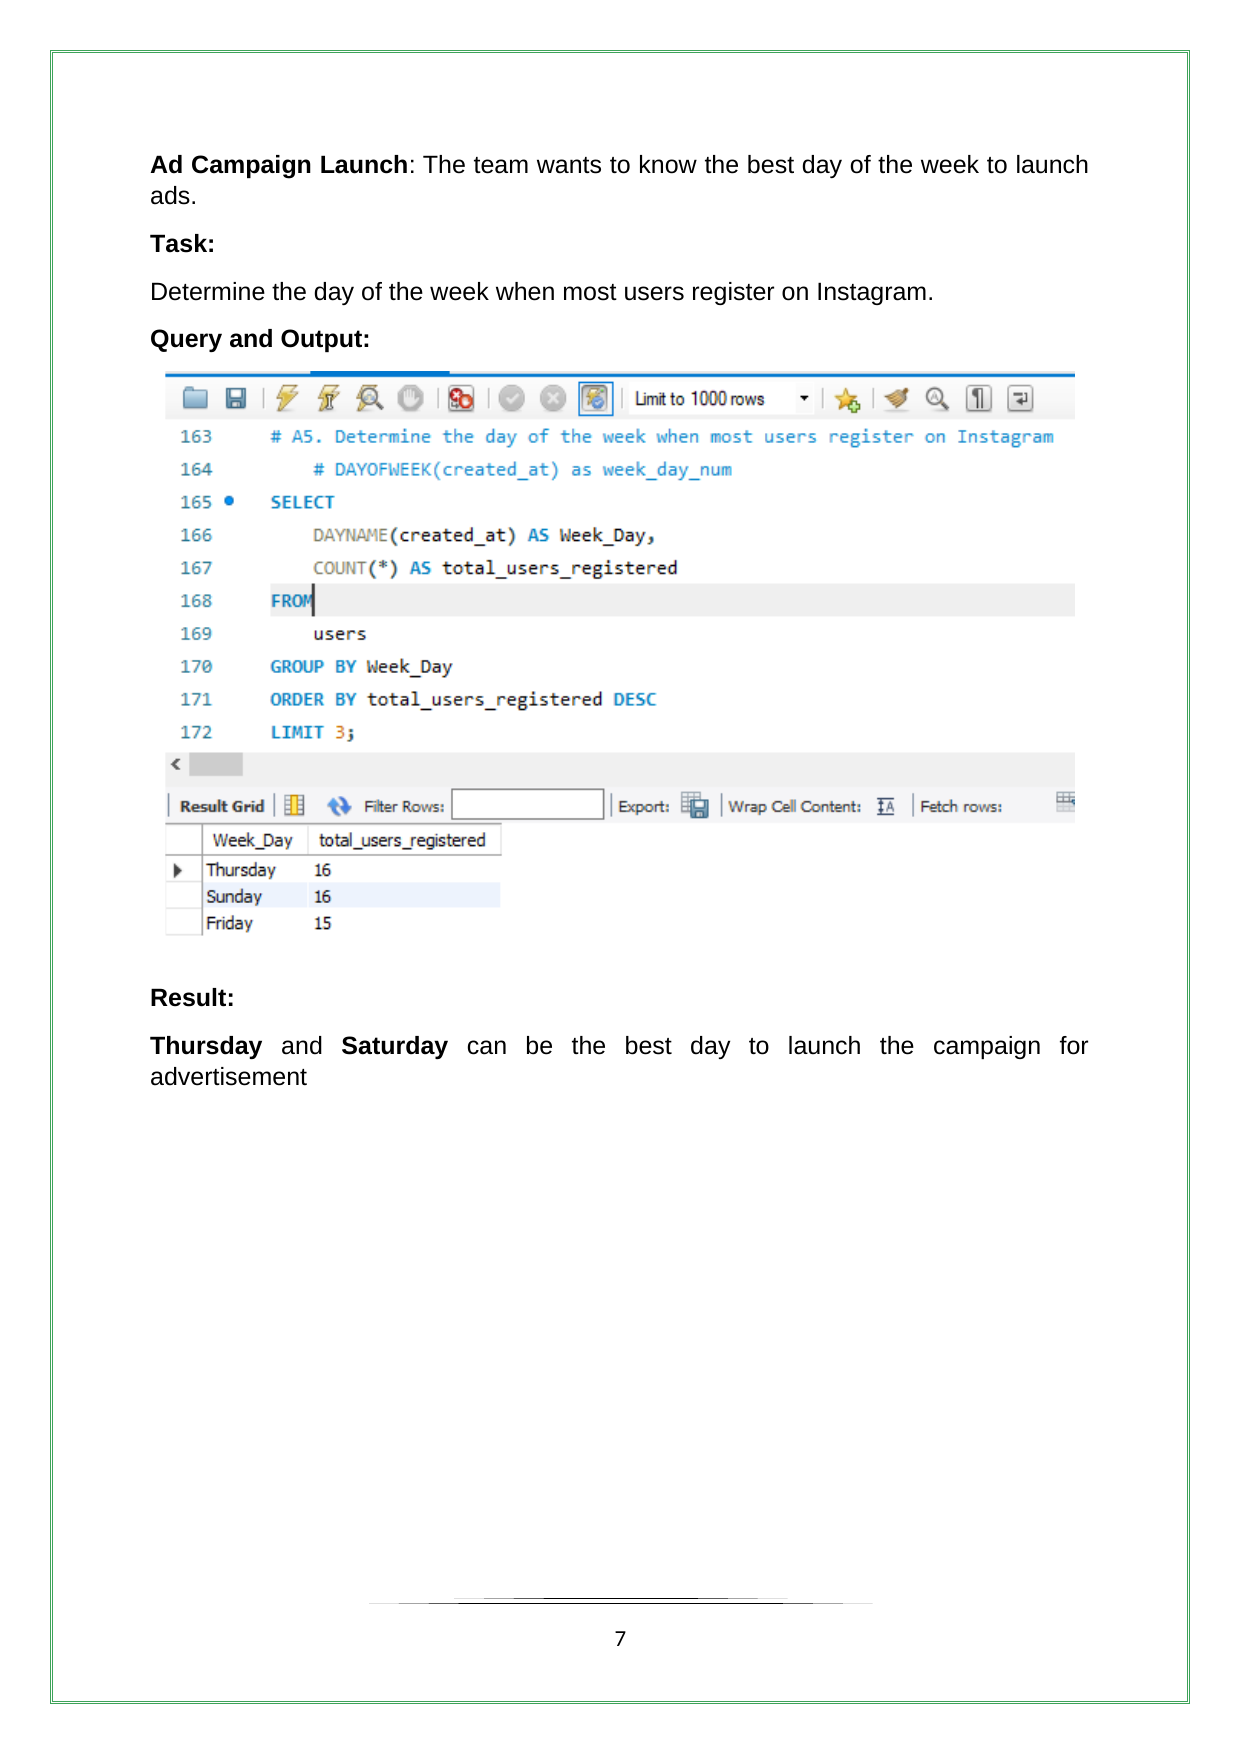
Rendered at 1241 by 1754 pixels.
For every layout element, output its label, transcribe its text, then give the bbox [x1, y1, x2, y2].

text Query and Output: [150, 324, 1090, 353]
text Thursday and Saturday can be the best day to launch the campaign for advertisement [150, 1031, 1090, 1090]
text Task: [150, 229, 1090, 257]
text Result: [150, 983, 1090, 1012]
text Ad Campaign Launch: The team wants to know the best day of the week to launch ads. [150, 150, 1090, 210]
picture [165, 371, 1075, 964]
text Determine the day of the week when most users register on Instagram. [150, 276, 1090, 305]
